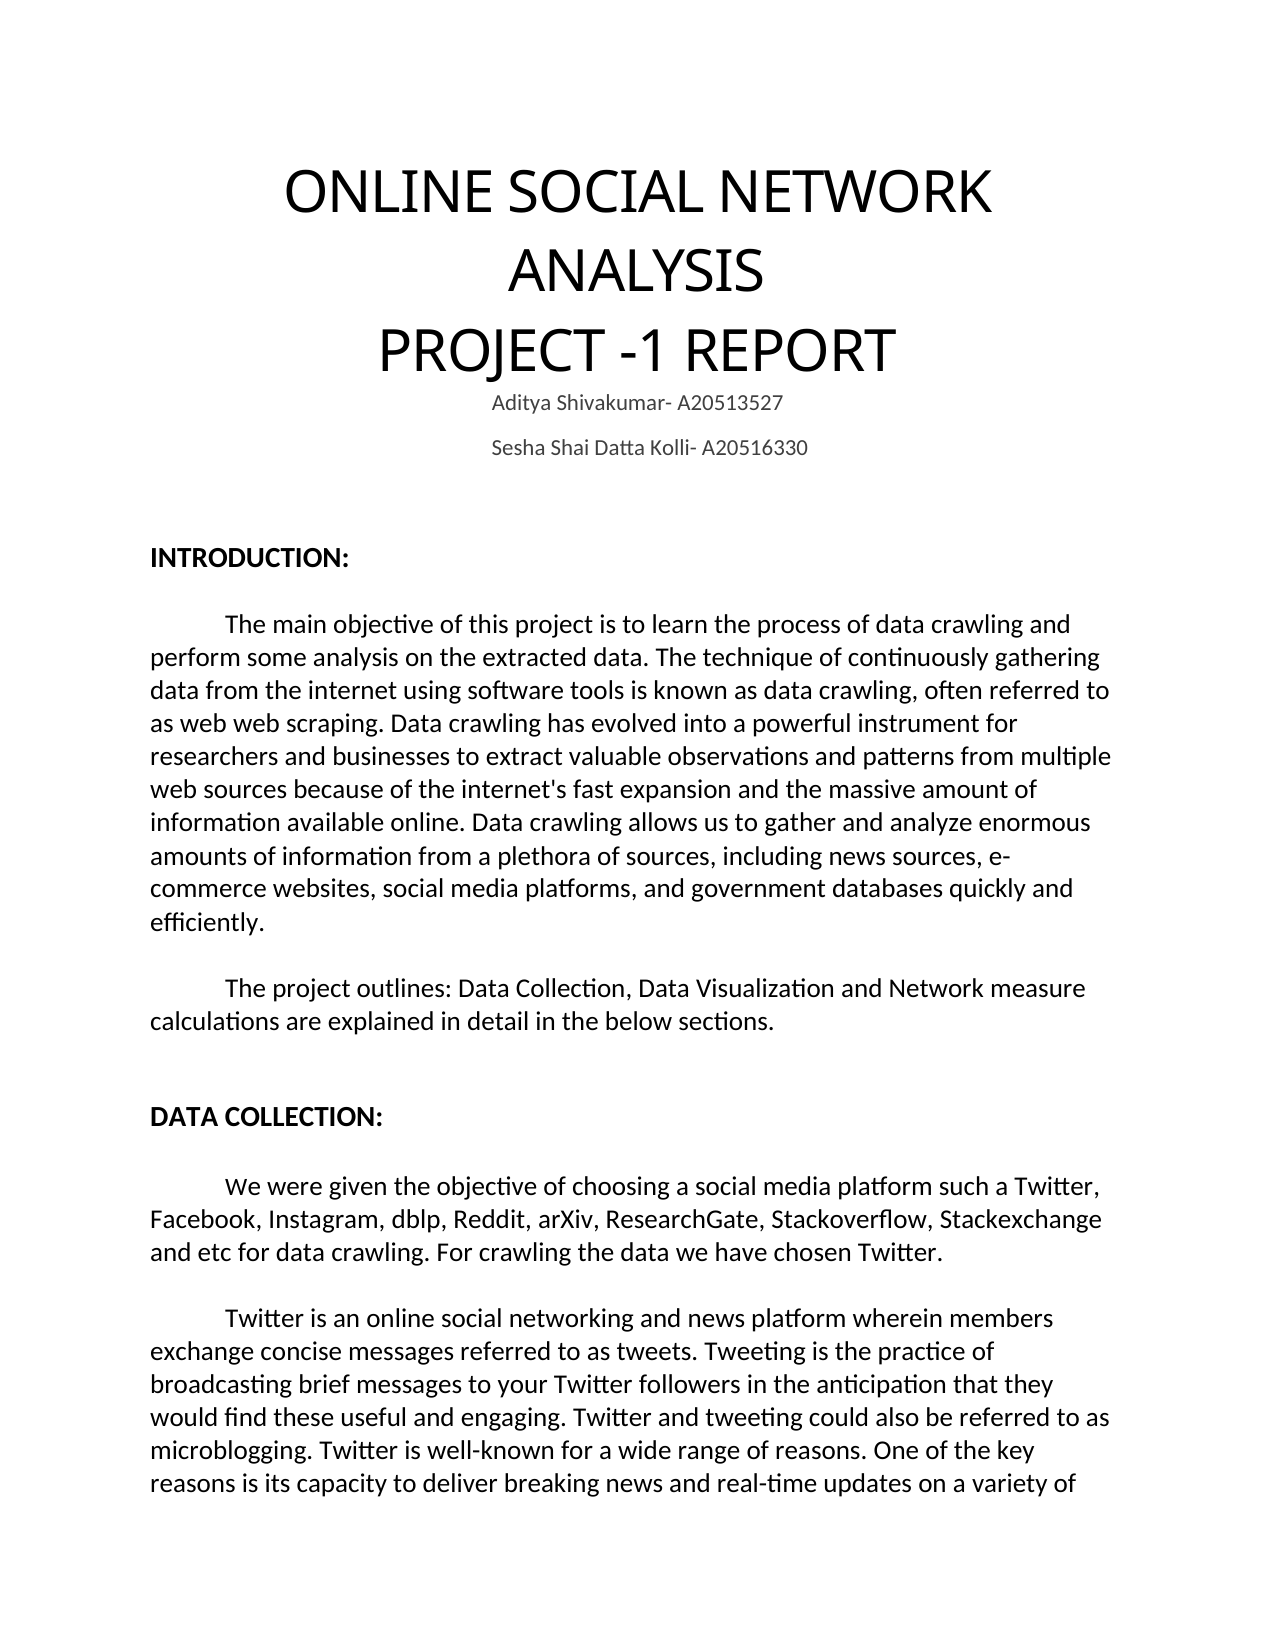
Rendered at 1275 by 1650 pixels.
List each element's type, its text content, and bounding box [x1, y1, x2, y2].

title ONLINE SOCIAL NETWORK ANALYSIS [150, 150, 1125, 309]
subtitle Aditya Shivakumar- A20513527 [150, 388, 1125, 416]
title PROJECT -1 REPORT [150, 309, 1125, 388]
text The main objective of this project is to learn the process of data crawling and perform some analysis on the extracted data. The technique of continuously gathering data from the internet using software tools is known as data crawling, often referred to as web web scraping. Data crawling has evolved into a powerful instrument for researchers and businesses to extract valuable observations and patterns from multiple web sources because of the internet's fast expansion and the massive amount of information available online. Data crawling allows us to gather and analyze enormous amounts of information from a plethora of sources, including news sources, e-commerce websites, social media platforms, and government databases quickly and efficiently. [150, 607, 1125, 938]
text INTRODUCTION: [150, 539, 1125, 574]
text We were given the objective of choosing a social media platform such a Twitter, Facebook, Instagram, dblp, Reddit, arXiv, ResearchGate, Stackoverflow, Stackexchange and etc for data crawling. For crawling the data we have chosen Twitter. [150, 1169, 1125, 1268]
text DATA COLLECTION: [150, 1098, 1125, 1133]
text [150, 1301, 1125, 1499]
subtitle Sesha Shai Datta Kolli- A20516330 [150, 433, 1125, 461]
text The project outlines: Data Collection, Data Visualization and Network measure calculations are explained in detail in the below sections. [150, 971, 1125, 1037]
